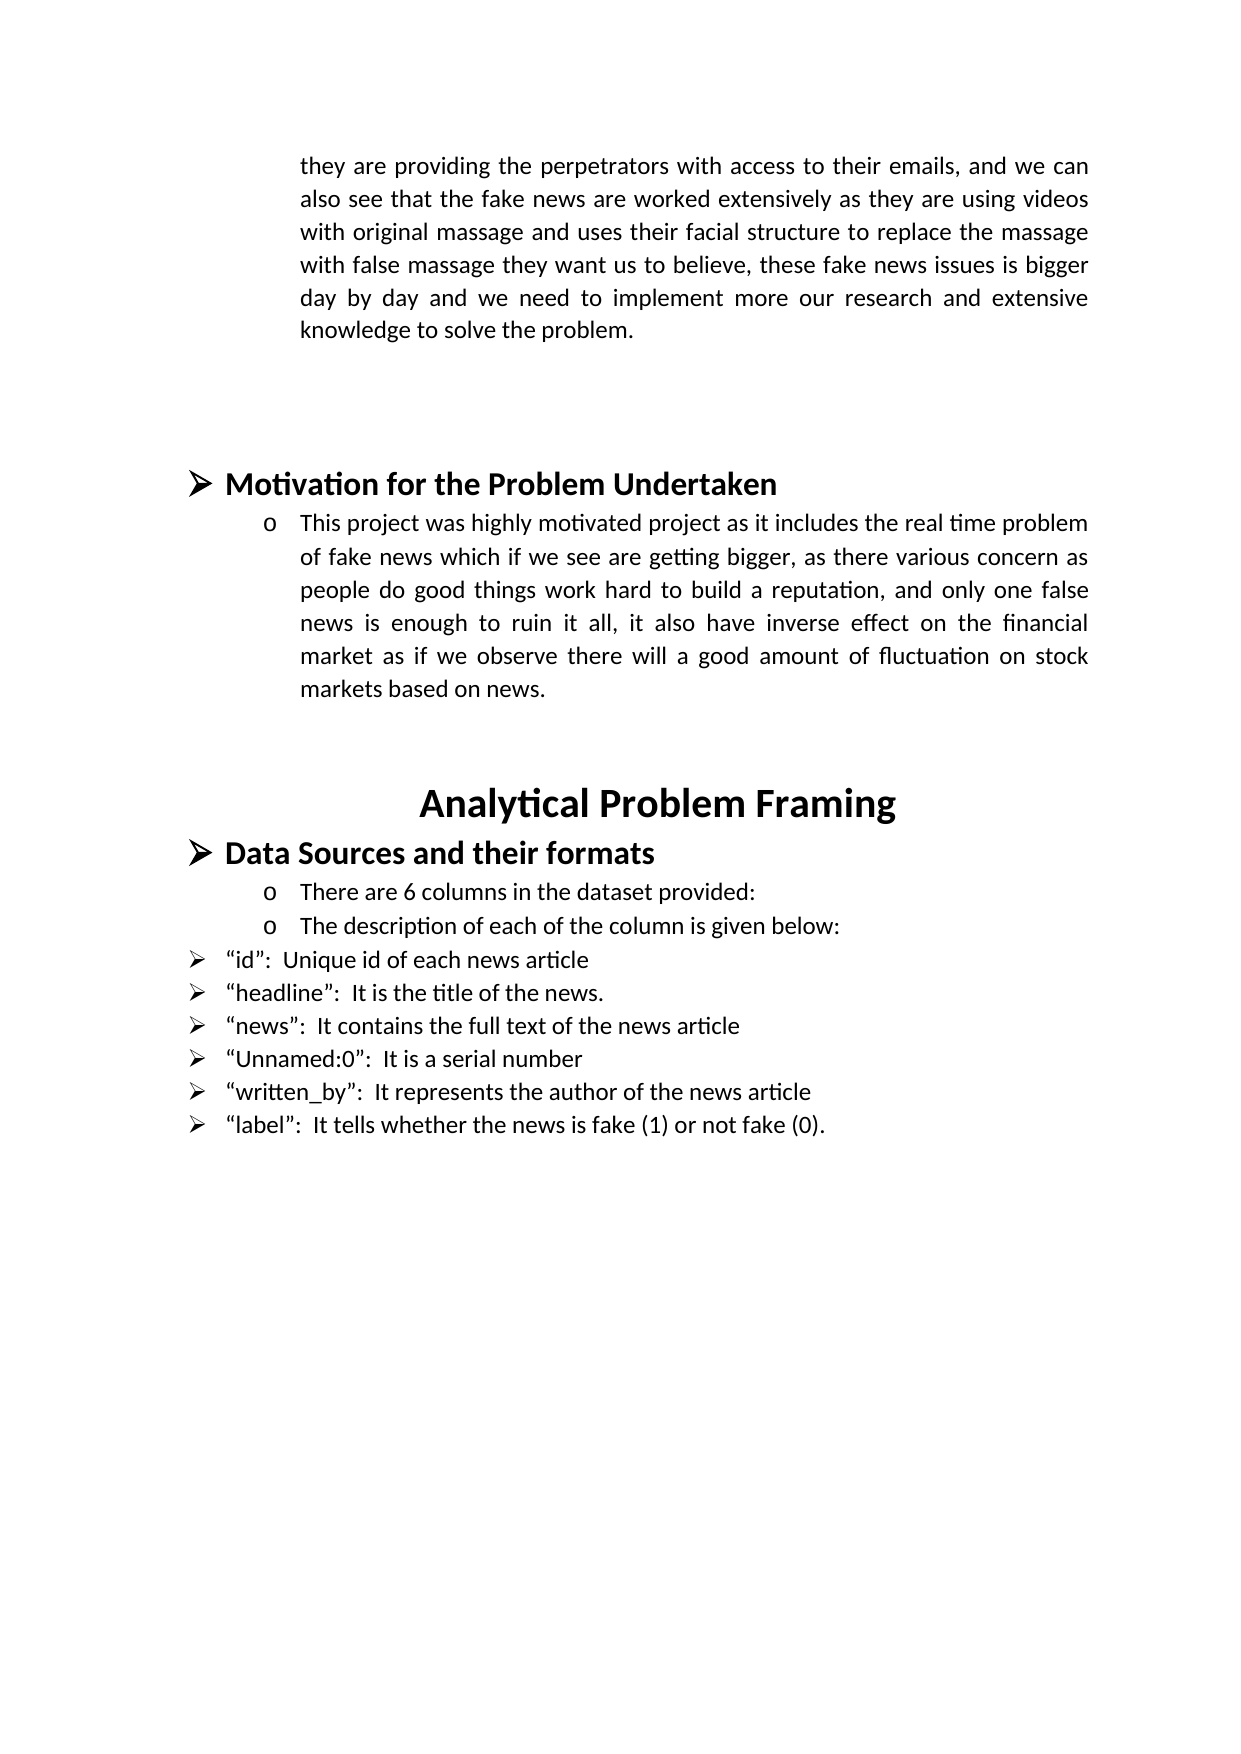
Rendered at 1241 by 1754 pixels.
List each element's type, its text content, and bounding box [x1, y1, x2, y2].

list “written_by”: It represents the author of the news article [187, 1076, 1090, 1107]
list “news”: It contains the full text of the news article [187, 1010, 1090, 1041]
list There are 6 columns in the dataset provided: [262, 876, 1090, 908]
list Analytical Problem Framing [225, 777, 1090, 828]
list The description of each of the column is given below: [262, 910, 1090, 942]
list “headline”: It is the title of the news. [187, 977, 1090, 1008]
list “id”: Unique id of each news article [187, 944, 1090, 975]
list “Unnamed:0”: It is a serial number [187, 1043, 1090, 1074]
list Motivation for the Problem Undertaken [187, 463, 1090, 504]
list This project was highly motivated project as it includes the real time problem of fake news which if we see are getting bigger, as there various concern as people do good things work hard to build a reputation, and only one false news is enough to ruin it all, it also have inverse effect on the financial market as if we observe there will a good amount of fluctuation on stock markets based on news. [262, 507, 1090, 703]
list Data Sources and their formats [187, 832, 1090, 873]
list “label”: It tells whether the news is fake (1) or not fake (0). [187, 1109, 1090, 1140]
